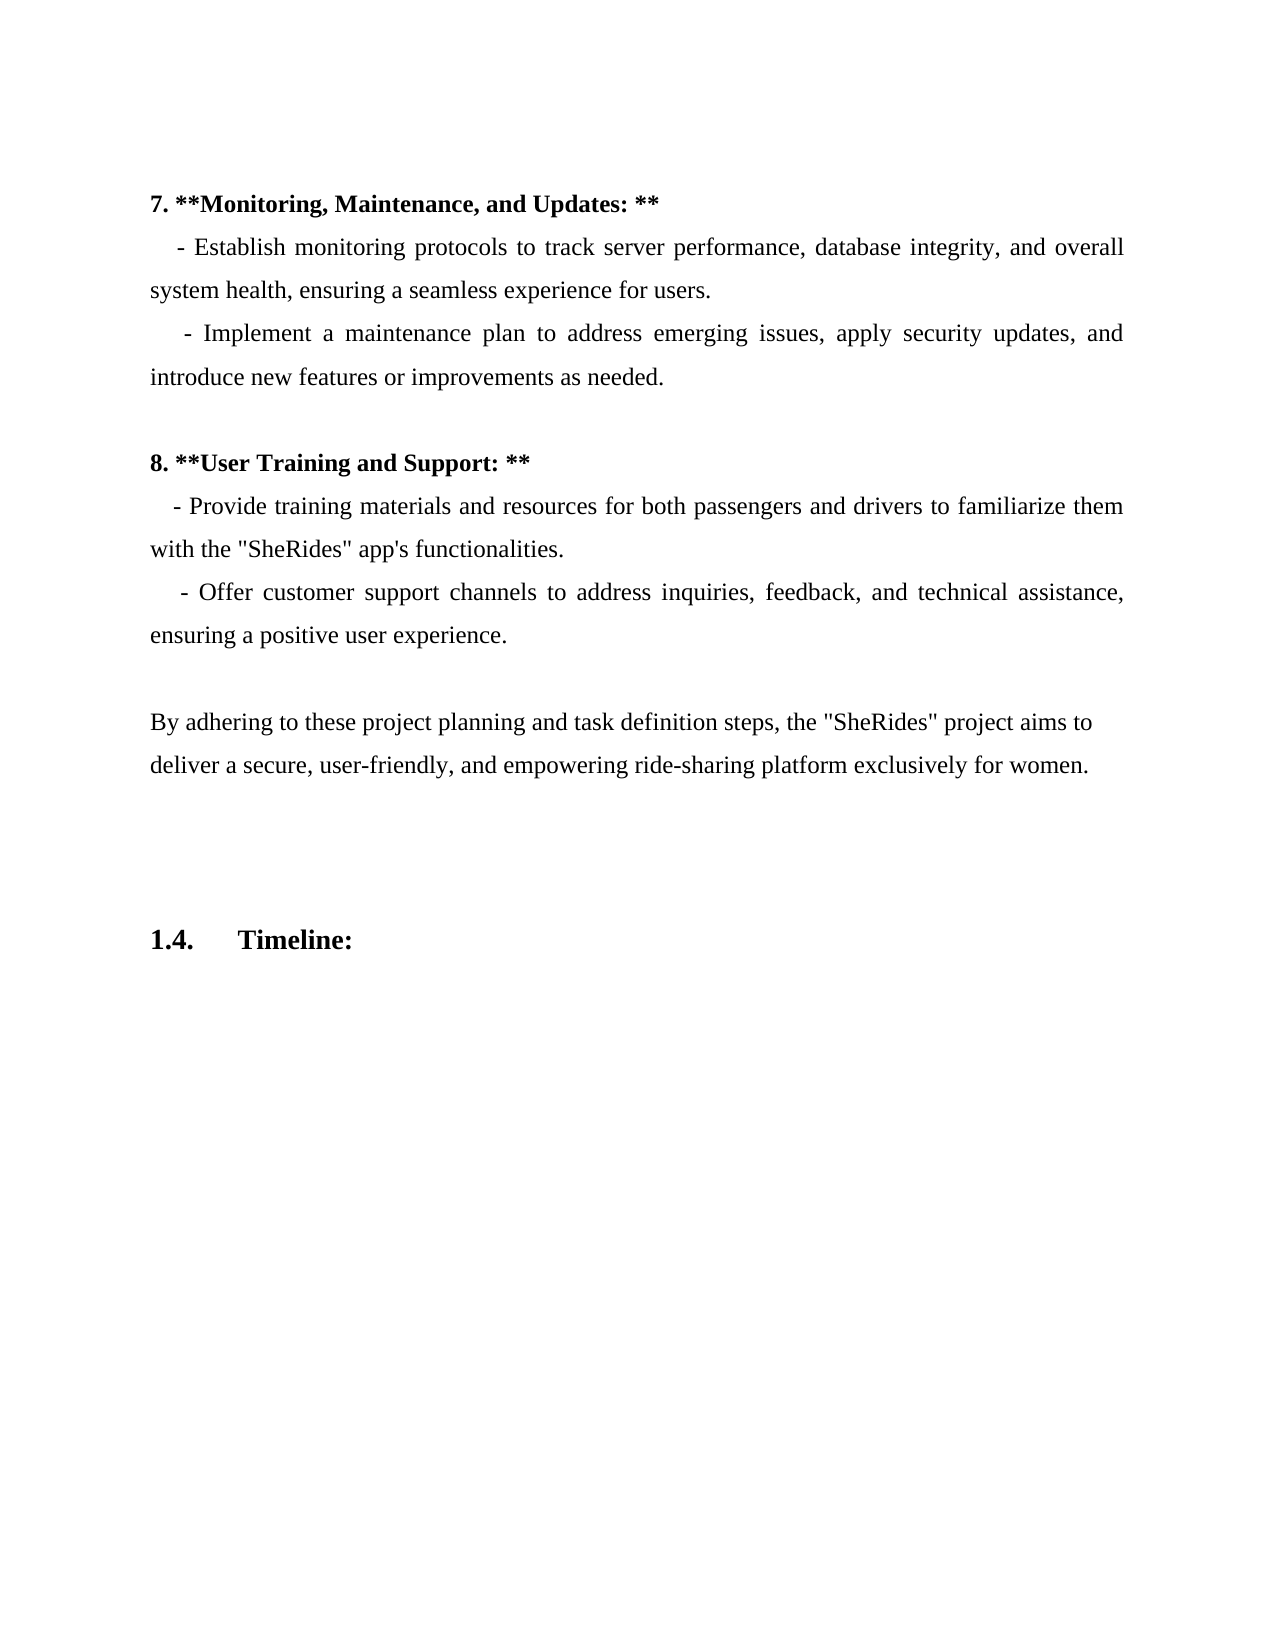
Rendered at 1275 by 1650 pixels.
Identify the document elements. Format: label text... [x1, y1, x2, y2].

text 8. **User Training and Support: ** [150, 448, 1125, 477]
text By adhering to these project planning and task definition steps, the "SheRides" project aims to deliver a secure, user-friendly, and empowering ride-sharing platform exclusively for women. [150, 707, 1125, 778]
text 1.4. Timeline: [150, 922, 1125, 956]
text - Establish monitoring protocols to track server performance, database integrity, and overall system health, ensuring a seamless experience for users. [150, 232, 1125, 304]
text - Offer customer support channels to address inquiries, feedback, and technical assistance, ensuring a positive user experience. [150, 577, 1125, 649]
text - Implement a maintenance plan to address emerging issues, apply security updates, and introduce new features or improvements as needed. [150, 318, 1125, 390]
text 7. **Monitoring, Maintenance, and Updates: ** [150, 189, 1125, 218]
text - Provide training materials and resources for both passengers and drivers to familiarize them with the "SheRides" app's functionalities. [150, 491, 1125, 563]
